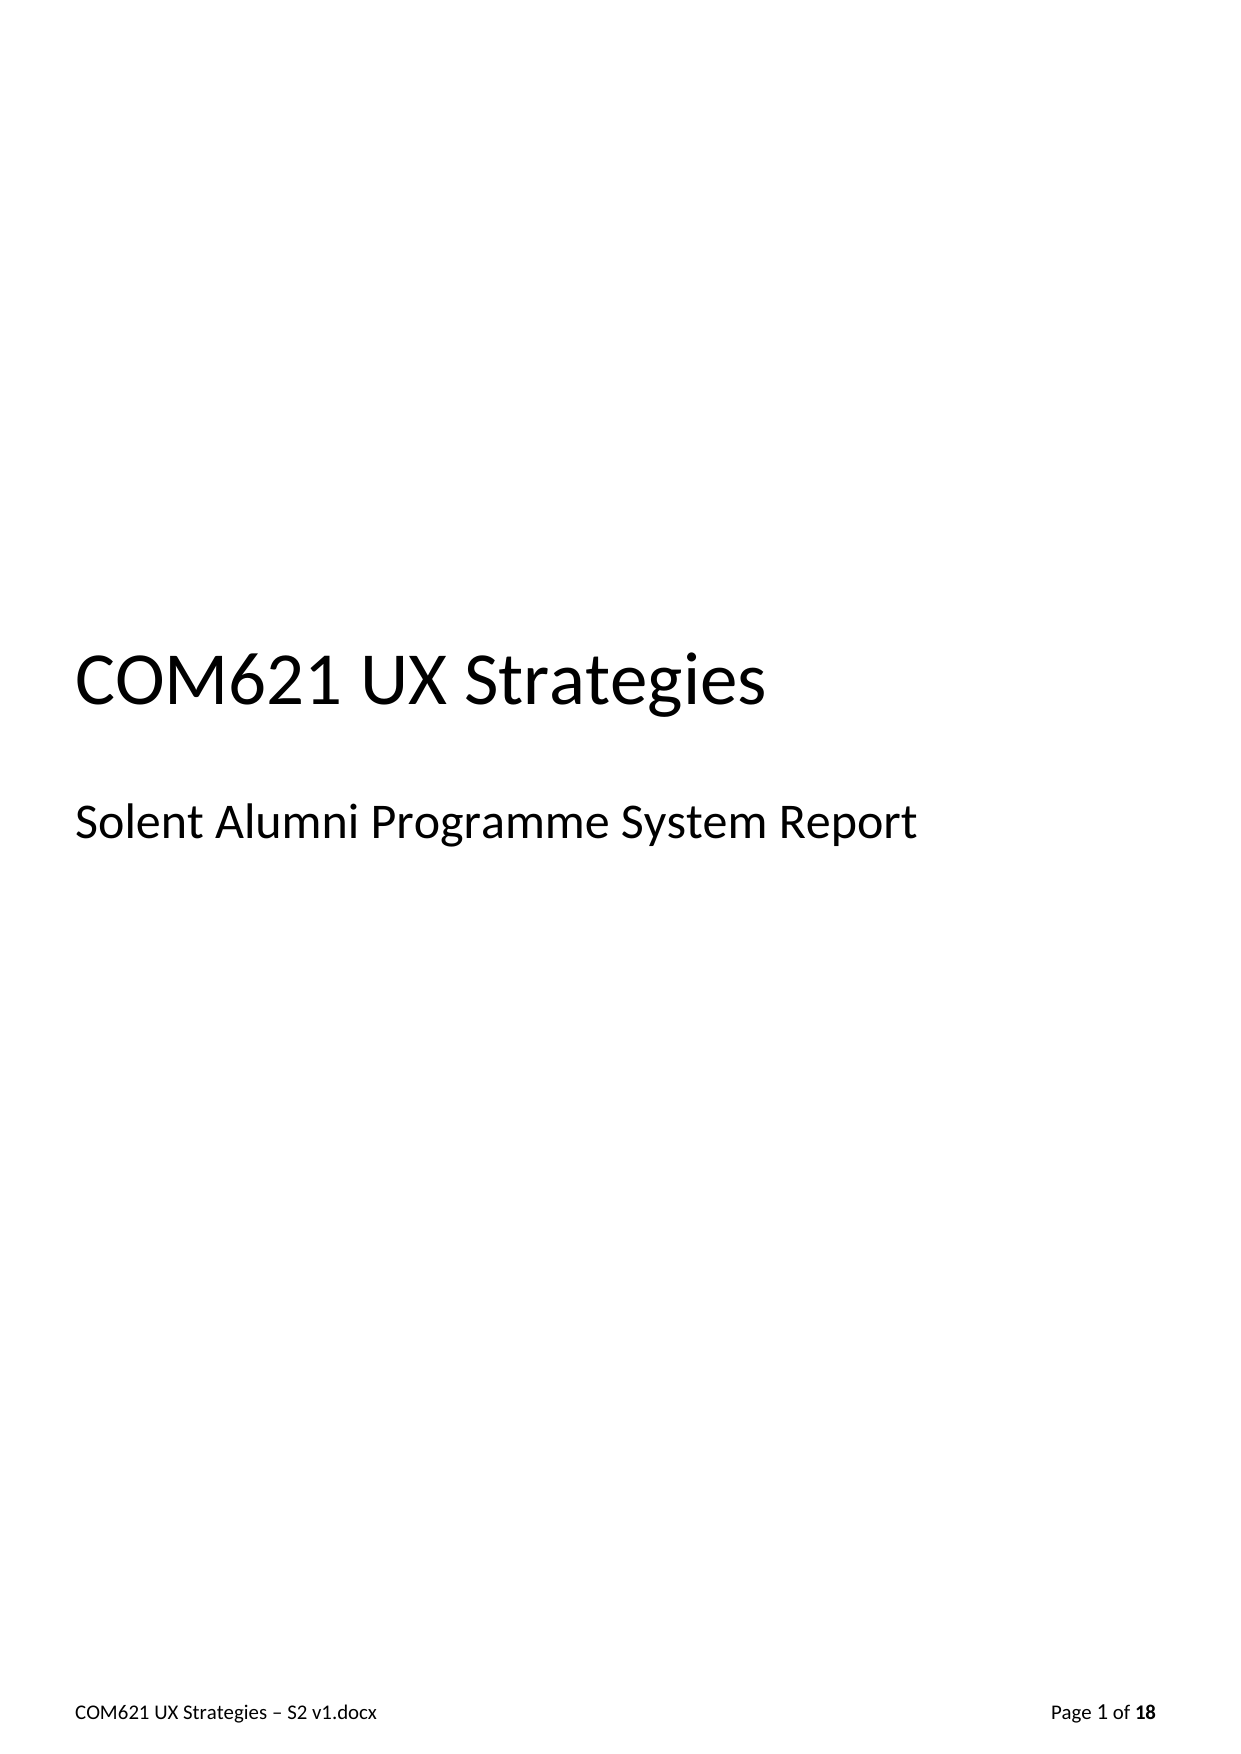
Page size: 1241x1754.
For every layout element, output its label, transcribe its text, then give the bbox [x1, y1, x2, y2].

title COM621 UX Strategies [75, 631, 1178, 723]
text Solent Alumni Programme System Report [75, 789, 920, 851]
